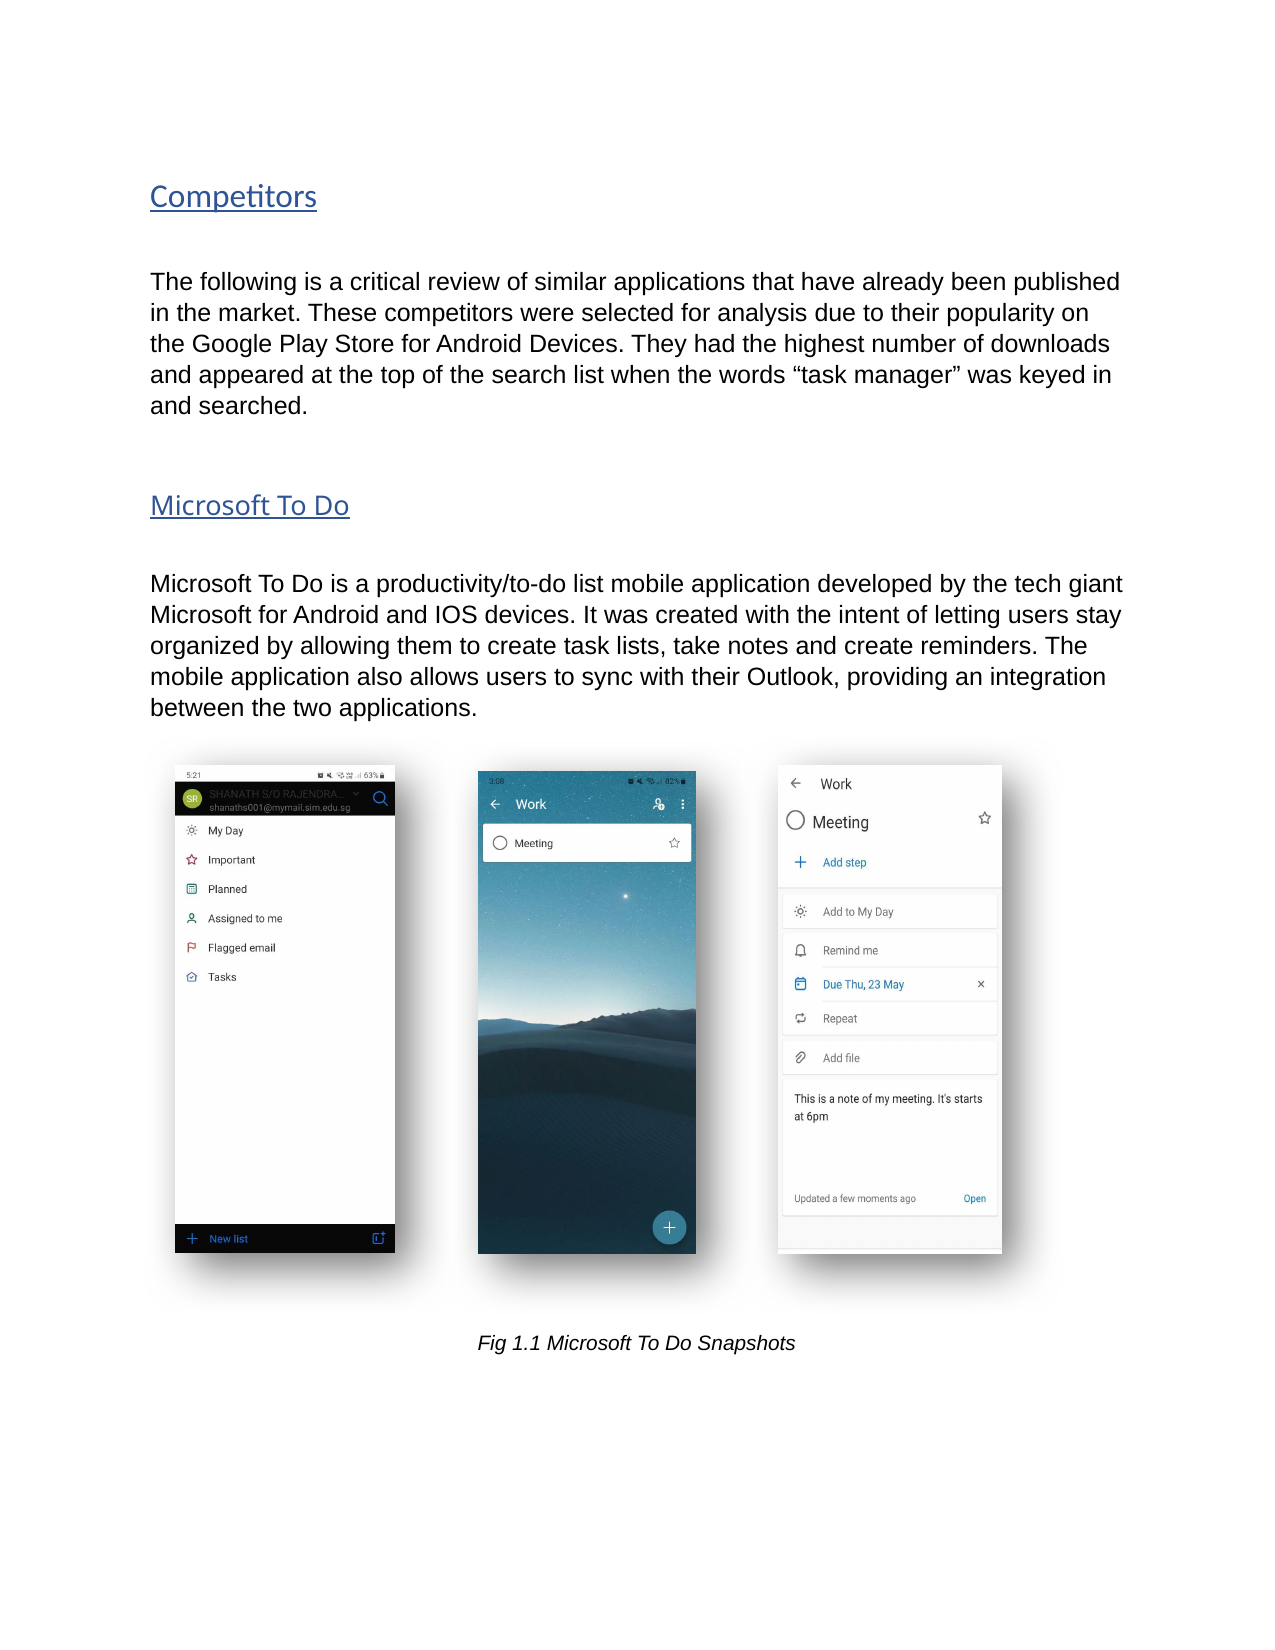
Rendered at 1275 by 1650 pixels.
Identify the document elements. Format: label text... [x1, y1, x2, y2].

text The following is a critical review of similar applications that have already been published in the market. These competitors were selected for analysis due to their popularity on the Google Play Store for Android Devices. They had the highest number of downloads and appeared at the top of the search list when the words “task manager” was keyed in and searched. [150, 267, 1125, 419]
text Fig 1.1 Microsoft To Do Snapshots [150, 1331, 1125, 1355]
picture [778, 765, 1002, 1254]
subtitle Competitors [150, 175, 1125, 216]
picture [478, 771, 696, 1254]
subtitle Microsoft To Do [150, 486, 1125, 523]
picture [175, 765, 395, 1253]
text Microsoft To Do is a productivity/to-do list mobile application developed by the tech giant Microsoft for Android and IOS devices. It was created with the intent of letting users stay organized by allowing them to create task lists, take notes and create reminders. The mobile application also allows users to sync with their Outlook, providing an integration between the two applications. [150, 568, 1125, 721]
